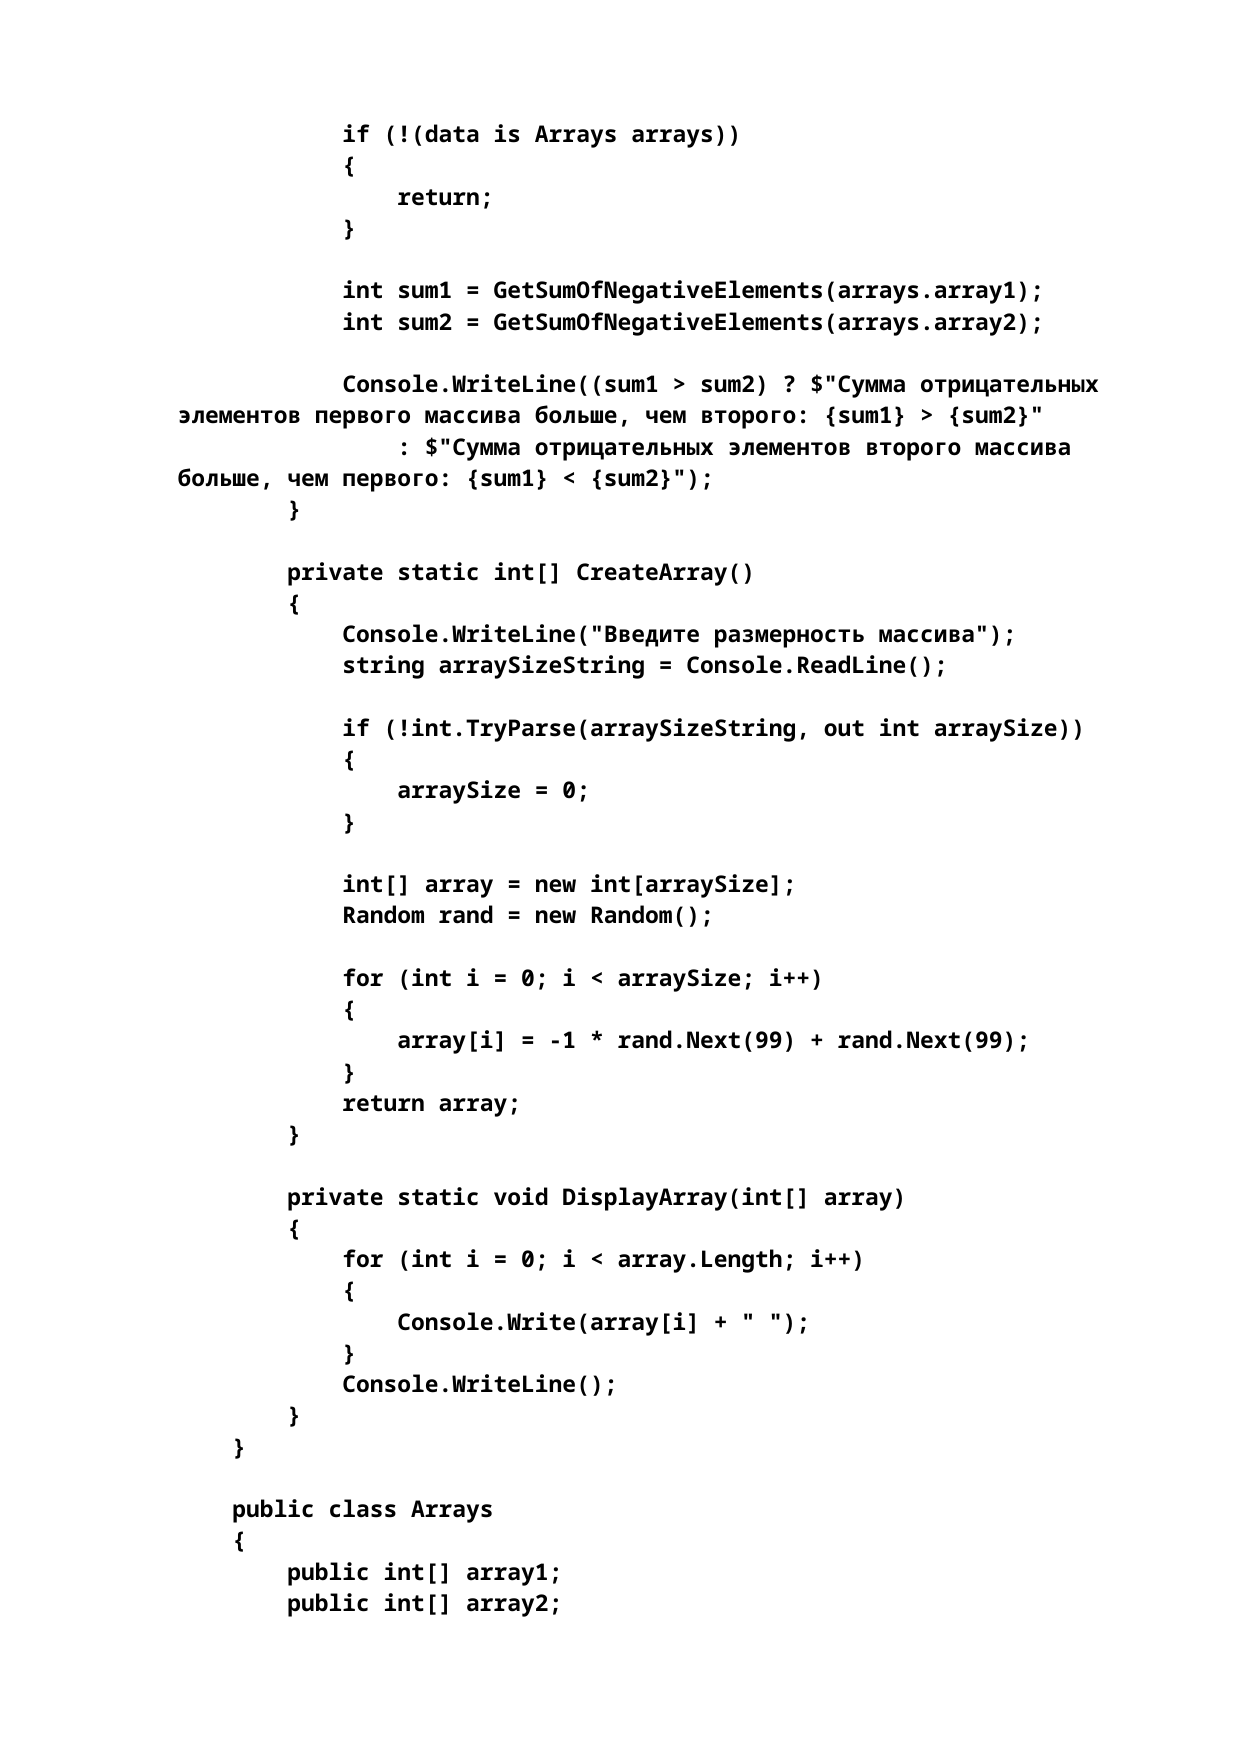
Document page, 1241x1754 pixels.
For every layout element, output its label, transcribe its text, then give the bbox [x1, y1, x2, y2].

text : $"Сумма отрицательных элементов второго массива больше, чем первого: {sum1} < {sum2}"); [177, 431, 1152, 493]
text public int[] array1; [177, 1556, 1152, 1587]
text for (int i = 0; i < array.Length; i++) [177, 1243, 1152, 1274]
text { [177, 587, 1152, 618]
text } [177, 212, 1152, 243]
text Console.Write(array[i] + " "); [177, 1306, 1152, 1337]
text int[] array = new int[arraySize]; [177, 868, 1152, 899]
text for (int i = 0; i < arraySize; i++) [177, 962, 1152, 993]
text } [177, 1431, 1152, 1462]
text { [177, 1524, 1152, 1556]
text if (!int.TryParse(arraySizeString, out int arraySize)) [177, 712, 1152, 743]
text { [177, 743, 1152, 774]
text } [177, 493, 1152, 524]
text return; [177, 181, 1152, 212]
text arraySize = 0; [177, 774, 1152, 806]
text public class Arrays [177, 1493, 1152, 1524]
text } [177, 1399, 1152, 1431]
text int sum2 = GetSumOfNegativeElements(arrays.array2); [177, 306, 1152, 337]
text { [177, 993, 1152, 1024]
text int sum1 = GetSumOfNegativeElements(arrays.array1); [177, 274, 1152, 306]
text public int[] array2; [177, 1587, 1152, 1618]
text } [177, 1337, 1152, 1368]
text array[i] = -1 * rand.Next(99) + rand.Next(99); [177, 1024, 1152, 1056]
text } [177, 1056, 1152, 1087]
text string arraySizeString = Console.ReadLine(); [177, 649, 1152, 681]
text Console.WriteLine((sum1 > sum2) ? $"Сумма отрицательных элементов первого массива больше, чем второго: {sum1} > {sum2}" [177, 368, 1152, 431]
text if (!(data is Arrays arrays)) [177, 118, 1152, 149]
text { [177, 1274, 1152, 1306]
text private static void DisplayArray(int[] array) [177, 1181, 1152, 1212]
text Console.WriteLine("Введите размерность массива"); [177, 618, 1152, 649]
text Random rand = new Random(); [177, 899, 1152, 931]
text private static int[] CreateArray() [177, 556, 1152, 587]
text return array; [177, 1087, 1152, 1118]
text { [177, 149, 1152, 181]
text } [177, 806, 1152, 837]
text } [177, 1118, 1152, 1149]
text { [177, 1212, 1152, 1243]
text Console.WriteLine(); [177, 1368, 1152, 1399]
